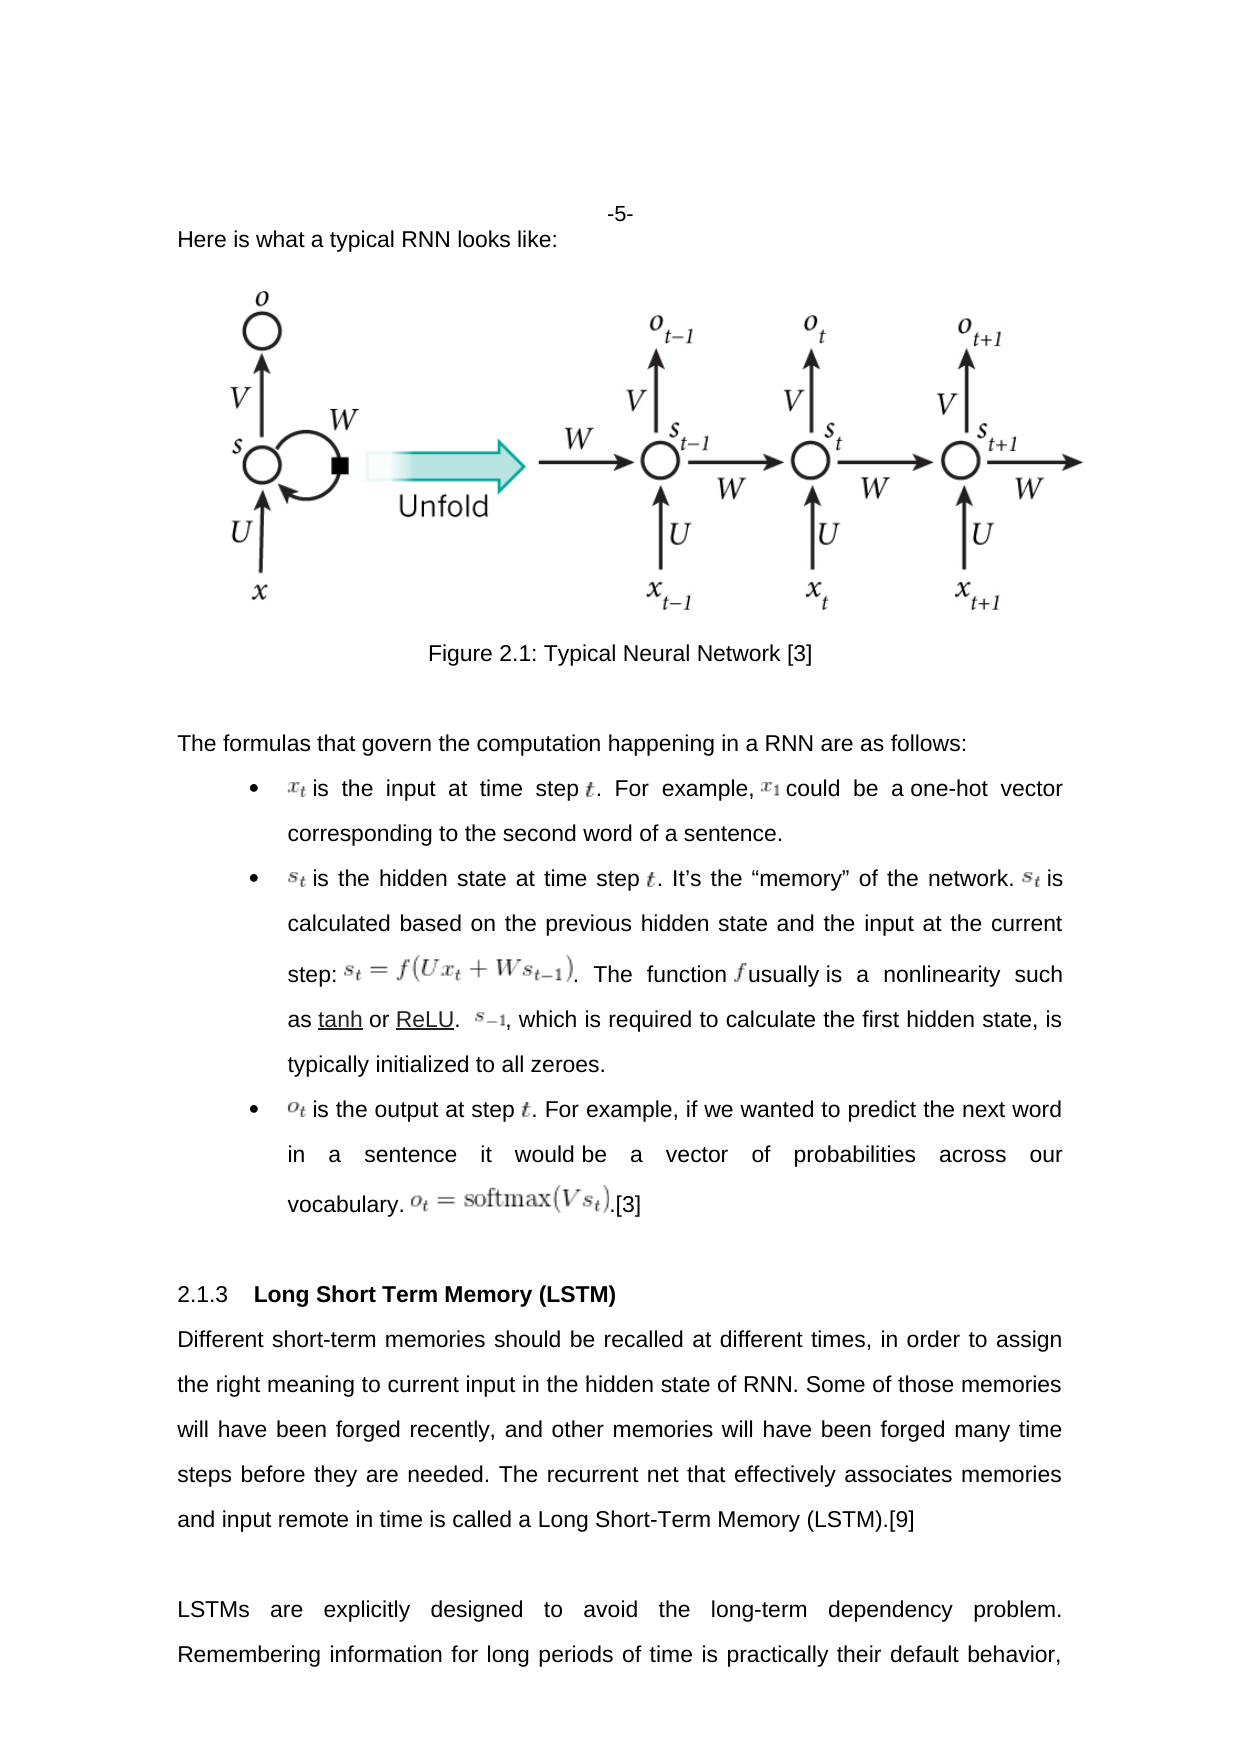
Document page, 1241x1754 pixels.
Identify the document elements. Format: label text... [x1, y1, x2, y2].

picture [521, 1102, 532, 1117]
picture [733, 963, 748, 982]
picture [646, 872, 657, 887]
list is the input at time step . For example, could be a one-hot vector corresponding to the second word of a sentence. [250, 775, 1063, 847]
text The formulas that govern the computation happening in a RNN are as follows: [177, 730, 1063, 757]
picture [287, 782, 306, 797]
text -5- [177, 200, 1063, 226]
picture [212, 270, 1090, 622]
picture [585, 782, 596, 797]
text Here is what a typical RNN looks like: [177, 226, 1063, 252]
picture [760, 782, 780, 797]
picture [287, 872, 306, 887]
list is the hidden state at time step . It’s the “memory” of the network. is calculated based on the previous hidden state and the input at the current step: . The function usually is a nonlinearity such as tanh or ReLU. , which is required to calculate the first hidden state, is typically initialized to all zeroes. [250, 865, 1063, 1077]
list is the output at step . For example, if we wanted to predict the next word in a sentence it would be a vector of probabilities across our vocabulary. .[3] [250, 1096, 1063, 1217]
text 2.1.3 Long Short Term Memory (LSTM) [177, 1281, 1063, 1307]
picture [1021, 872, 1041, 887]
text Different short-term memories should be recalled at different times, in order to assign the right meaning to current input in the hidden state of RNN. Some of those memories will have been forged recently, and other memories will have been forged many time steps before they are needed. The recurrent net that effectively associates memories and input remote in time is called a Long Short-Term Memory (LSTM).[9] [177, 1326, 1063, 1532]
picture [411, 1185, 609, 1213]
picture [474, 1012, 506, 1027]
picture [343, 955, 573, 982]
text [177, 1596, 1063, 1667]
picture [287, 1102, 306, 1117]
